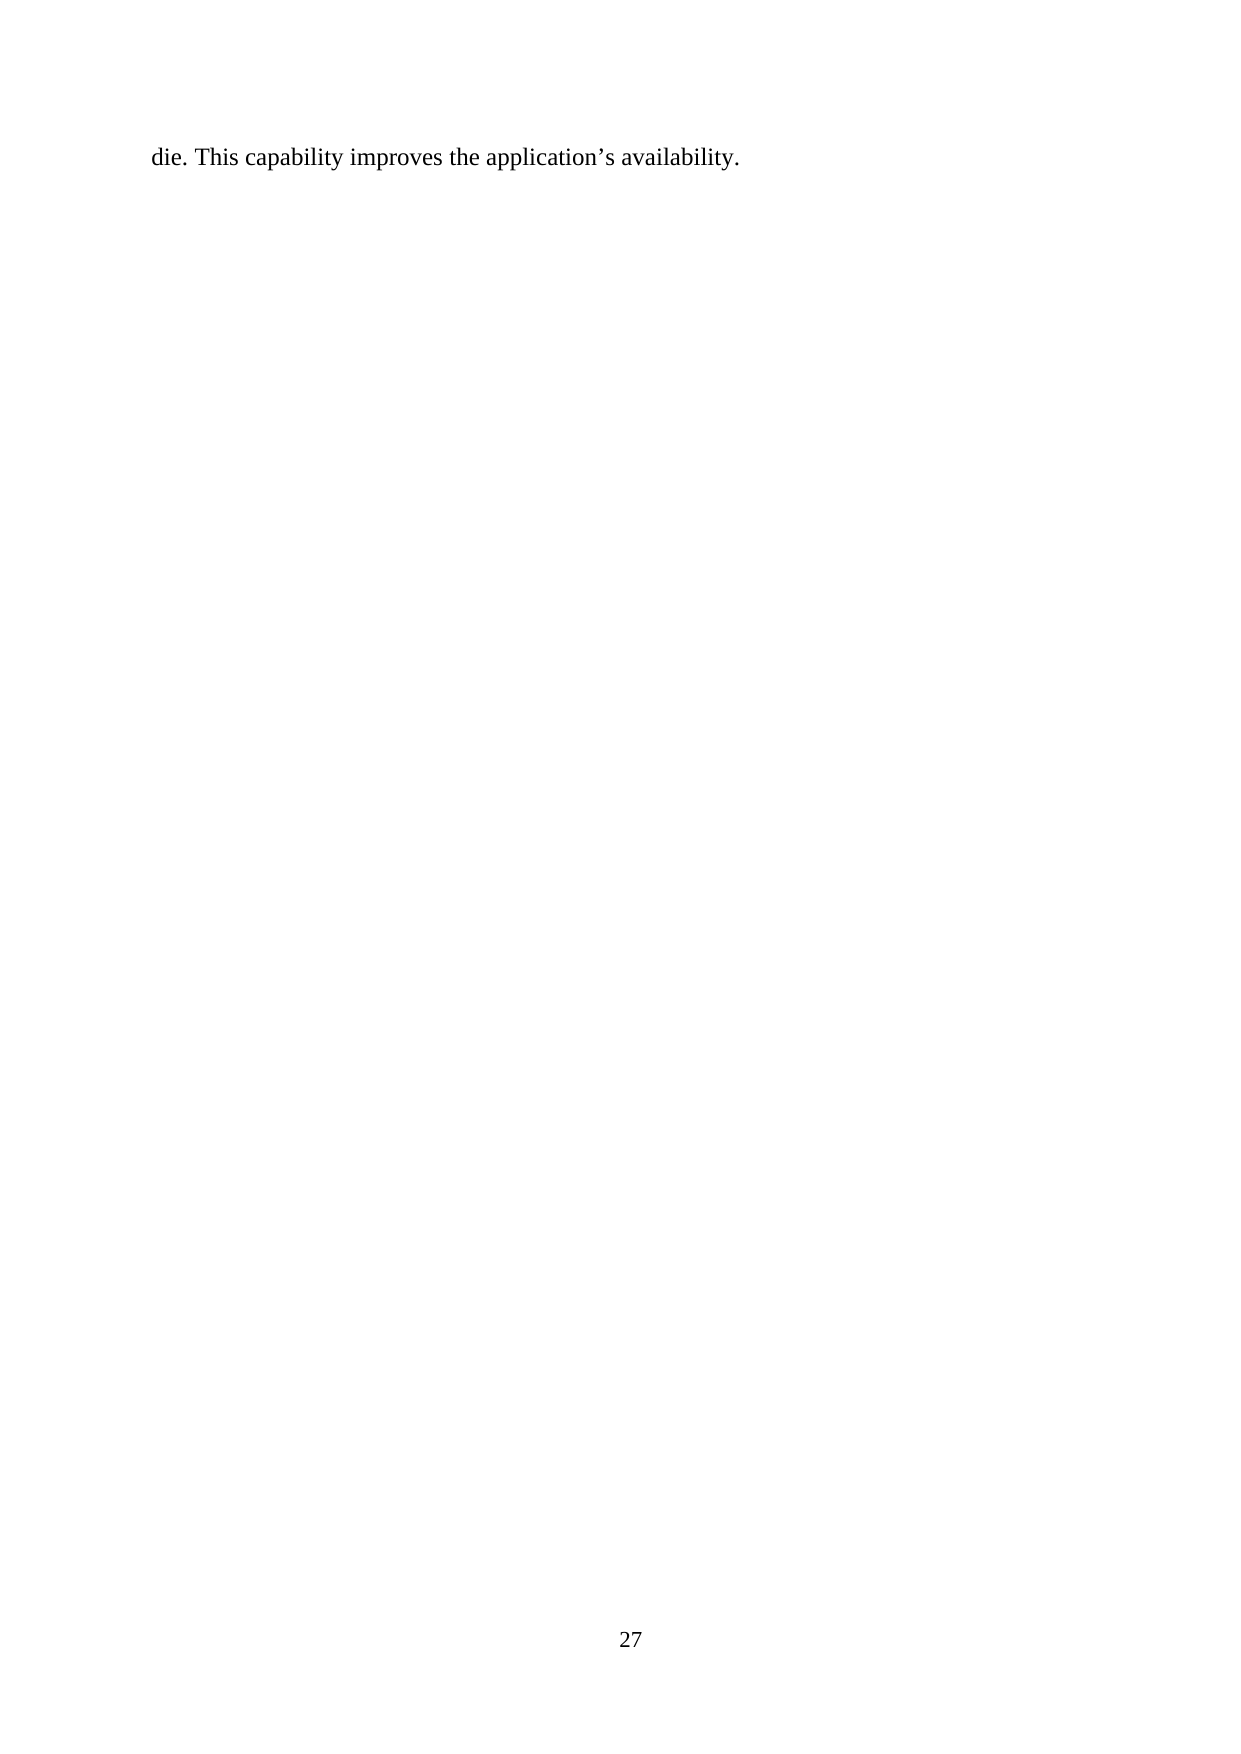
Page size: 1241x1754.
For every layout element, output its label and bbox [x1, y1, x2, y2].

text [151, 142, 1110, 170]
